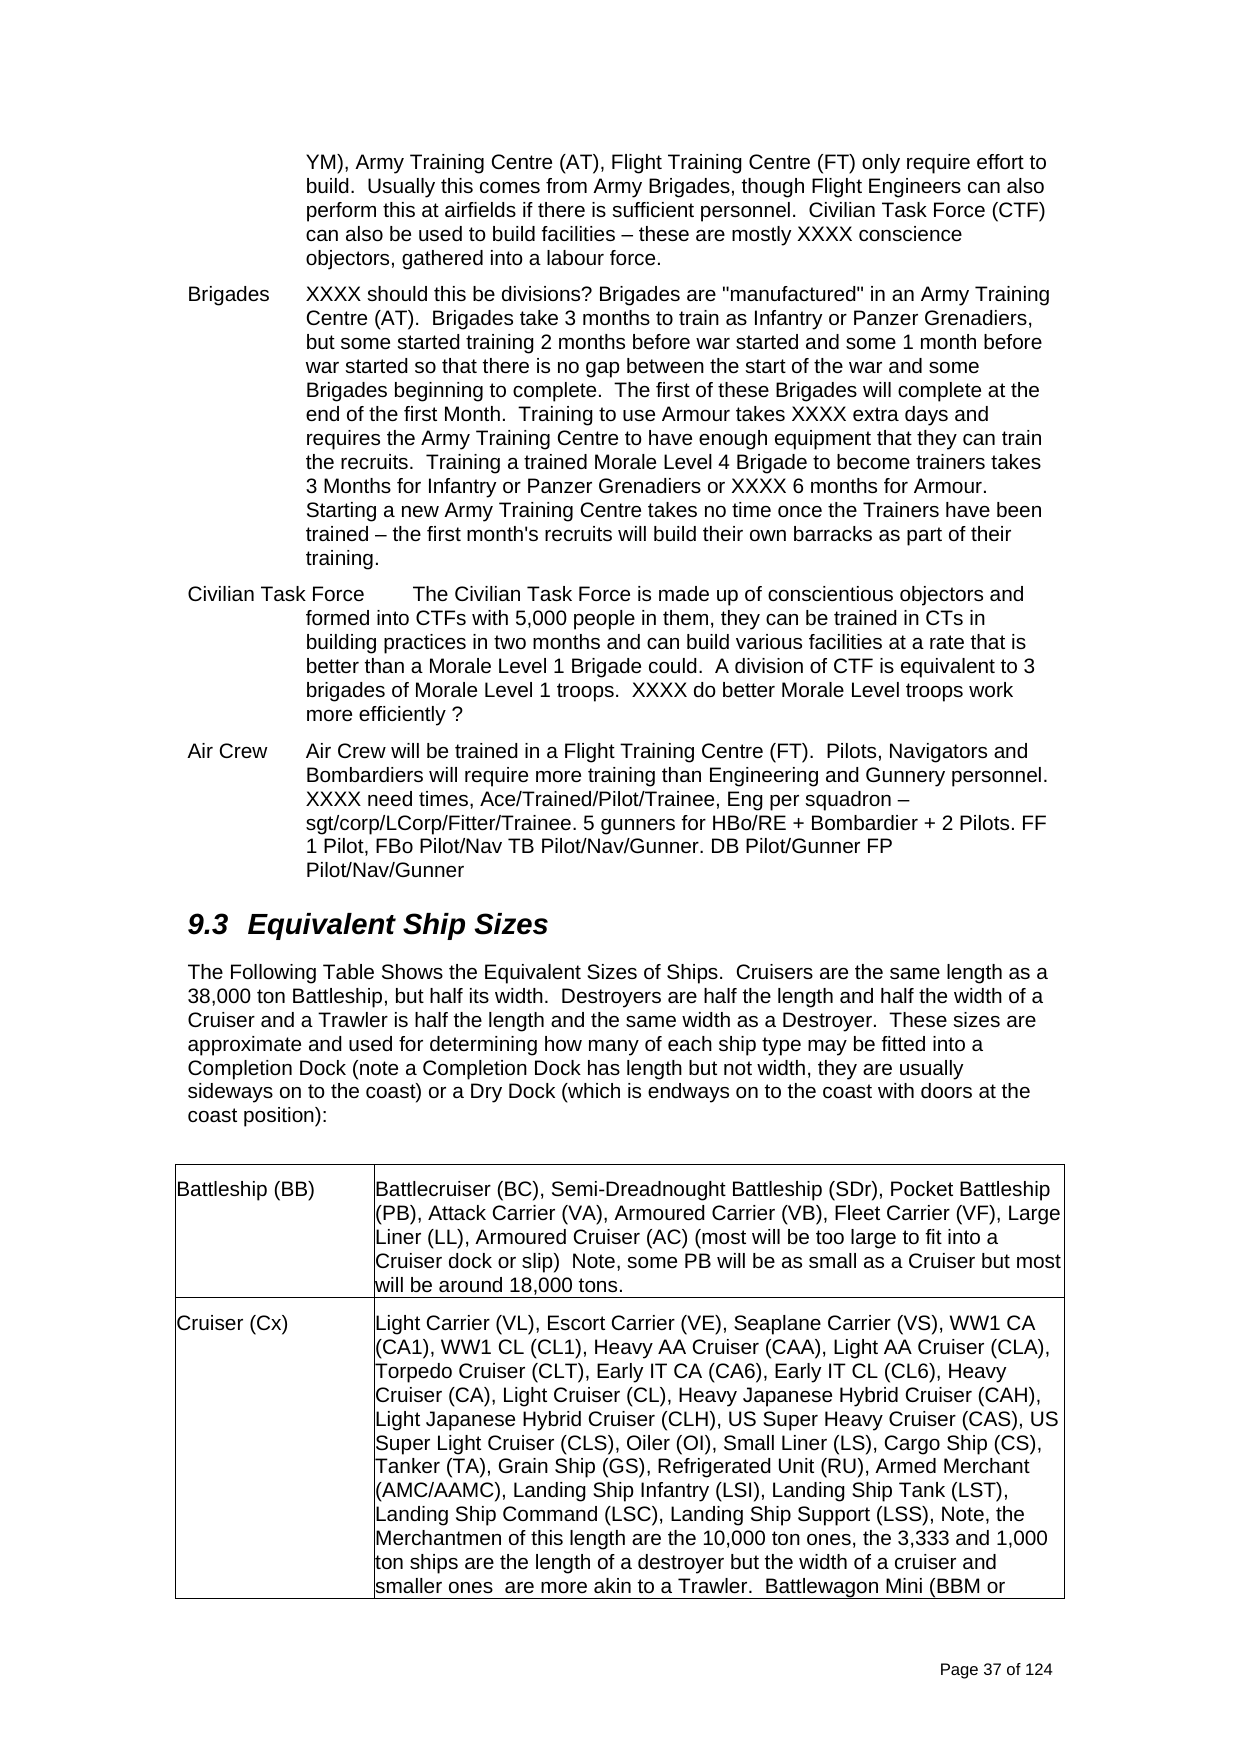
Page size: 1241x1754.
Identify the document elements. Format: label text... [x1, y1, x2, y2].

text Air Crew Air Crew will be trained in a Flight Training Centre (FT). Pilots, Navigators and Bombardiers will require more training than Engineering and Gunnery personnel. XXXX need times, Ace/Trained/Pilot/Trainee, Eng per squadron – sgt/corp/LCorp/Fitter/Trainee. 5 gunners for HBo/RE + Bombardier + 2 Pilots. FF 1 Pilot, FBo Pilot/Nav TB Pilot/Nav/Gunner. DB Pilot/Gunner FP Pilot/Nav/Gunner [187, 738, 1053, 882]
subtitle Equivalent Ship Sizes [187, 907, 1053, 941]
text The Following Table Shows the Equivalent Sizes of Ships. Cruisers are the same length as a 38,000 ton Battleship, but half its width. Destroyers are half the length and half the width of a Cruiser and a Trawler is half the length and the same width as a Destroyer. These sizes are approximate and used for determining how many of each ship type may be fitted into a Completion Dock (note a Completion Dock has length but not width, they are usually sideways on to the coast) or a Dry Dock (which is endways on to the coast with doors at the coast position): [187, 959, 1053, 1127]
table_header Battleship (BB) [176, 1165, 374, 1297]
table_cell Cruiser (Cx) [176, 1298, 374, 1598]
text Brigades XXXX should this be divisions? Brigades are "manufactured" in an Army Training Centre (AT). Brigades take 3 months to train as Infantry or Panzer Grenadiers, but some started training 2 months before war started and some 1 month before war started so that there is no gap between the start of the war and some Brigades beginning to complete. The first of these Brigades will complete at the end of the first Month. Training to use Armour takes XXXX extra days and requires the Army Training Centre to have enough equipment that they can train the recruits. Training a trained Morale Level 4 Brigade to become trainers takes 3 Months for Infantry or Panzer Grenadiers or XXXX 6 months for Armour. Starting a new Army Training Centre takes no time once the Trainers have been trained – the first month's recruits will build their own barracks as part of their training. [187, 282, 1053, 570]
text Civilian Task Force The Civilian Task Force is made up of conscientious objectors and formed into CTFs with 5,000 people in them, they can be trained in CTs in building practices in two months and can build various facilities at a rate that is better than a Morale Level 1 Brigade could. A division of CTF is equivalent to 3 brigades of Morale Level 1 troops. XXXX do better Morale Level troops work more efficiently ? [187, 582, 1053, 726]
table_header Battlecruiser (BC), Semi-Dreadnought Battleship (SDr), Pocket Battleship (PB), Attack Carrier (VA), Armoured Carrier (VB), Fleet Carrier (VF), Large Liner (LL), Armoured Cruiser (AC) (most will be too large to fit into a Cruiser dock or slip) Note, some PB will be as small as a Cruiser but most will be around 18,000 tons. [375, 1165, 1064, 1297]
